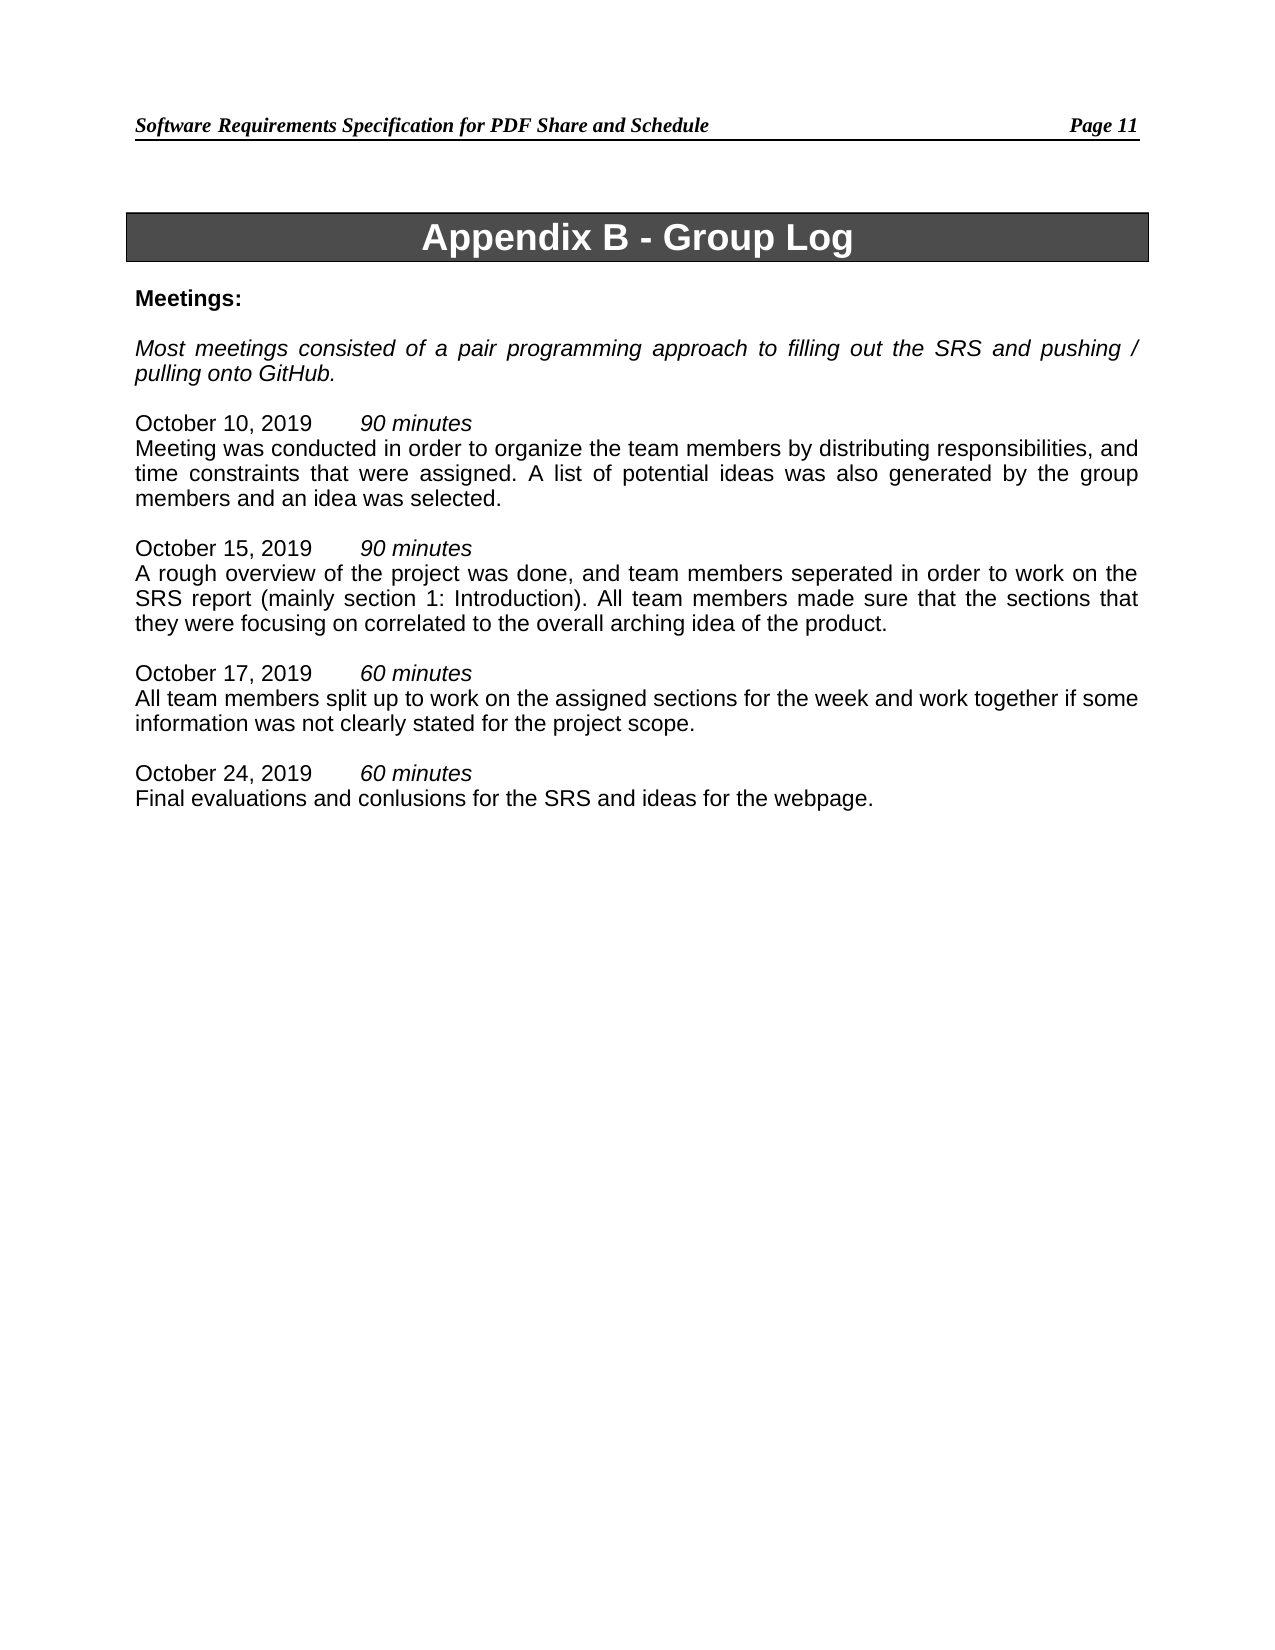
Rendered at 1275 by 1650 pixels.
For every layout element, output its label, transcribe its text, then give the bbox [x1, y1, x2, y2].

text Most meetings consisted of a pair programming approach to filling out the SRS and pushing / pulling onto GitHub. [135, 337, 1140, 387]
text All team members split up to work on the assigned sections for the week and work together if some information was not clearly stated for the project scope. [135, 687, 1140, 737]
text October 15, 2019 90 minutes [135, 537, 1140, 562]
text Meetings: [135, 287, 1140, 312]
text October 24, 2019 60 minutes [135, 762, 1140, 787]
text Meeting was conducted in order to organize the team members by distributing responsibilities, and time constraints that were assigned. A list of potential ideas was also generated by the group members and an idea was selected. [135, 437, 1140, 512]
text October 10, 2019 90 minutes [135, 412, 1140, 437]
text A rough overview of the project was done, and team members seperated in order to work on the SRS report (mainly section 1: Introduction). All team members made sure that the sections that they were focusing on correlated to the overall arching idea of the product. [135, 562, 1140, 637]
text Final evaluations and conlusions for the SRS and ideas for the webpage. [135, 787, 1140, 812]
text October 17, 2019 60 minutes [135, 662, 1140, 687]
text Appendix B - Group Log [127, 214, 1148, 261]
